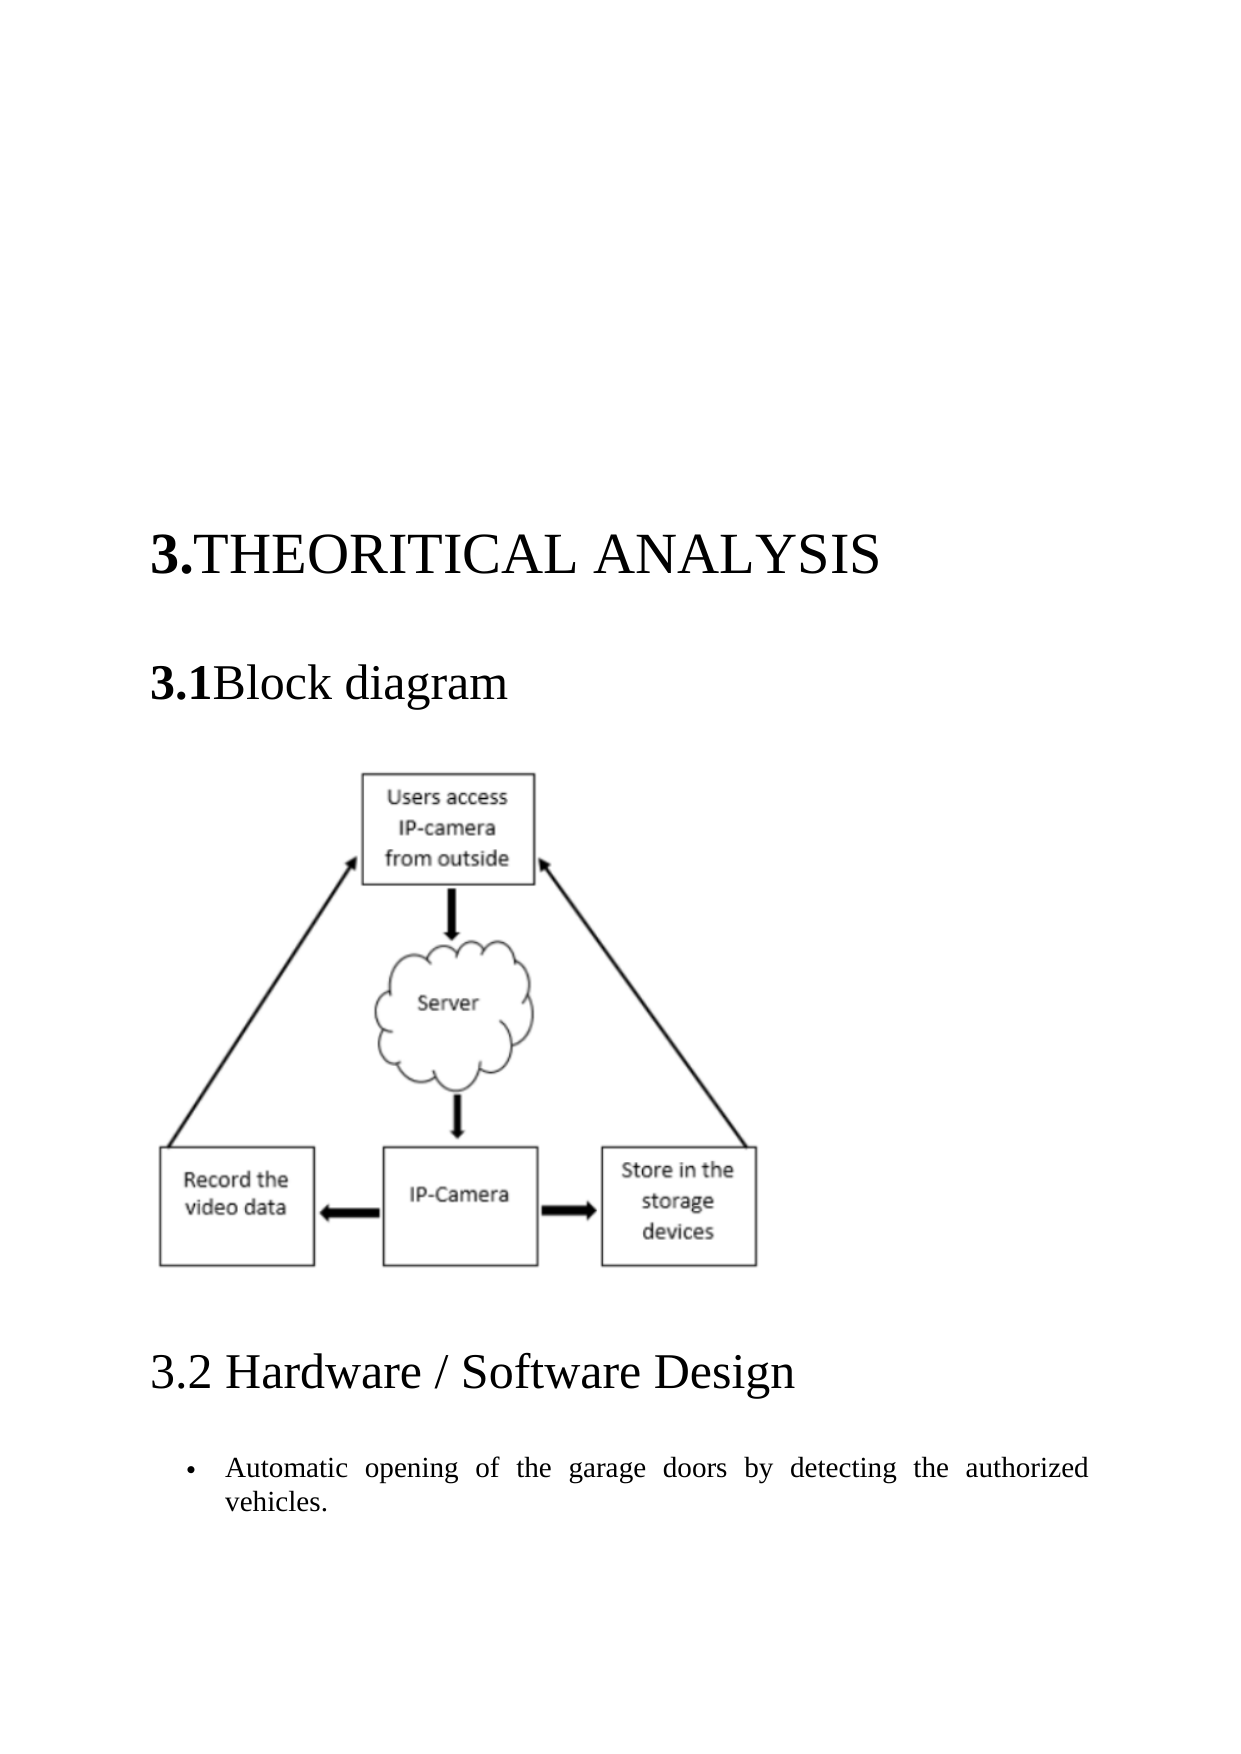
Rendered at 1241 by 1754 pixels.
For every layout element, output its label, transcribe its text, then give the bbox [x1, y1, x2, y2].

picture [150, 768, 796, 1285]
text 3.2 Hardware / Software Design [150, 1342, 1090, 1400]
list Automatic opening of the garage doors by detecting the authorized vehicles. [187, 1450, 1090, 1517]
text 3.1Block diagram [150, 653, 1090, 711]
text 3.THEORITICAL ANALYSIS [150, 519, 1090, 586]
